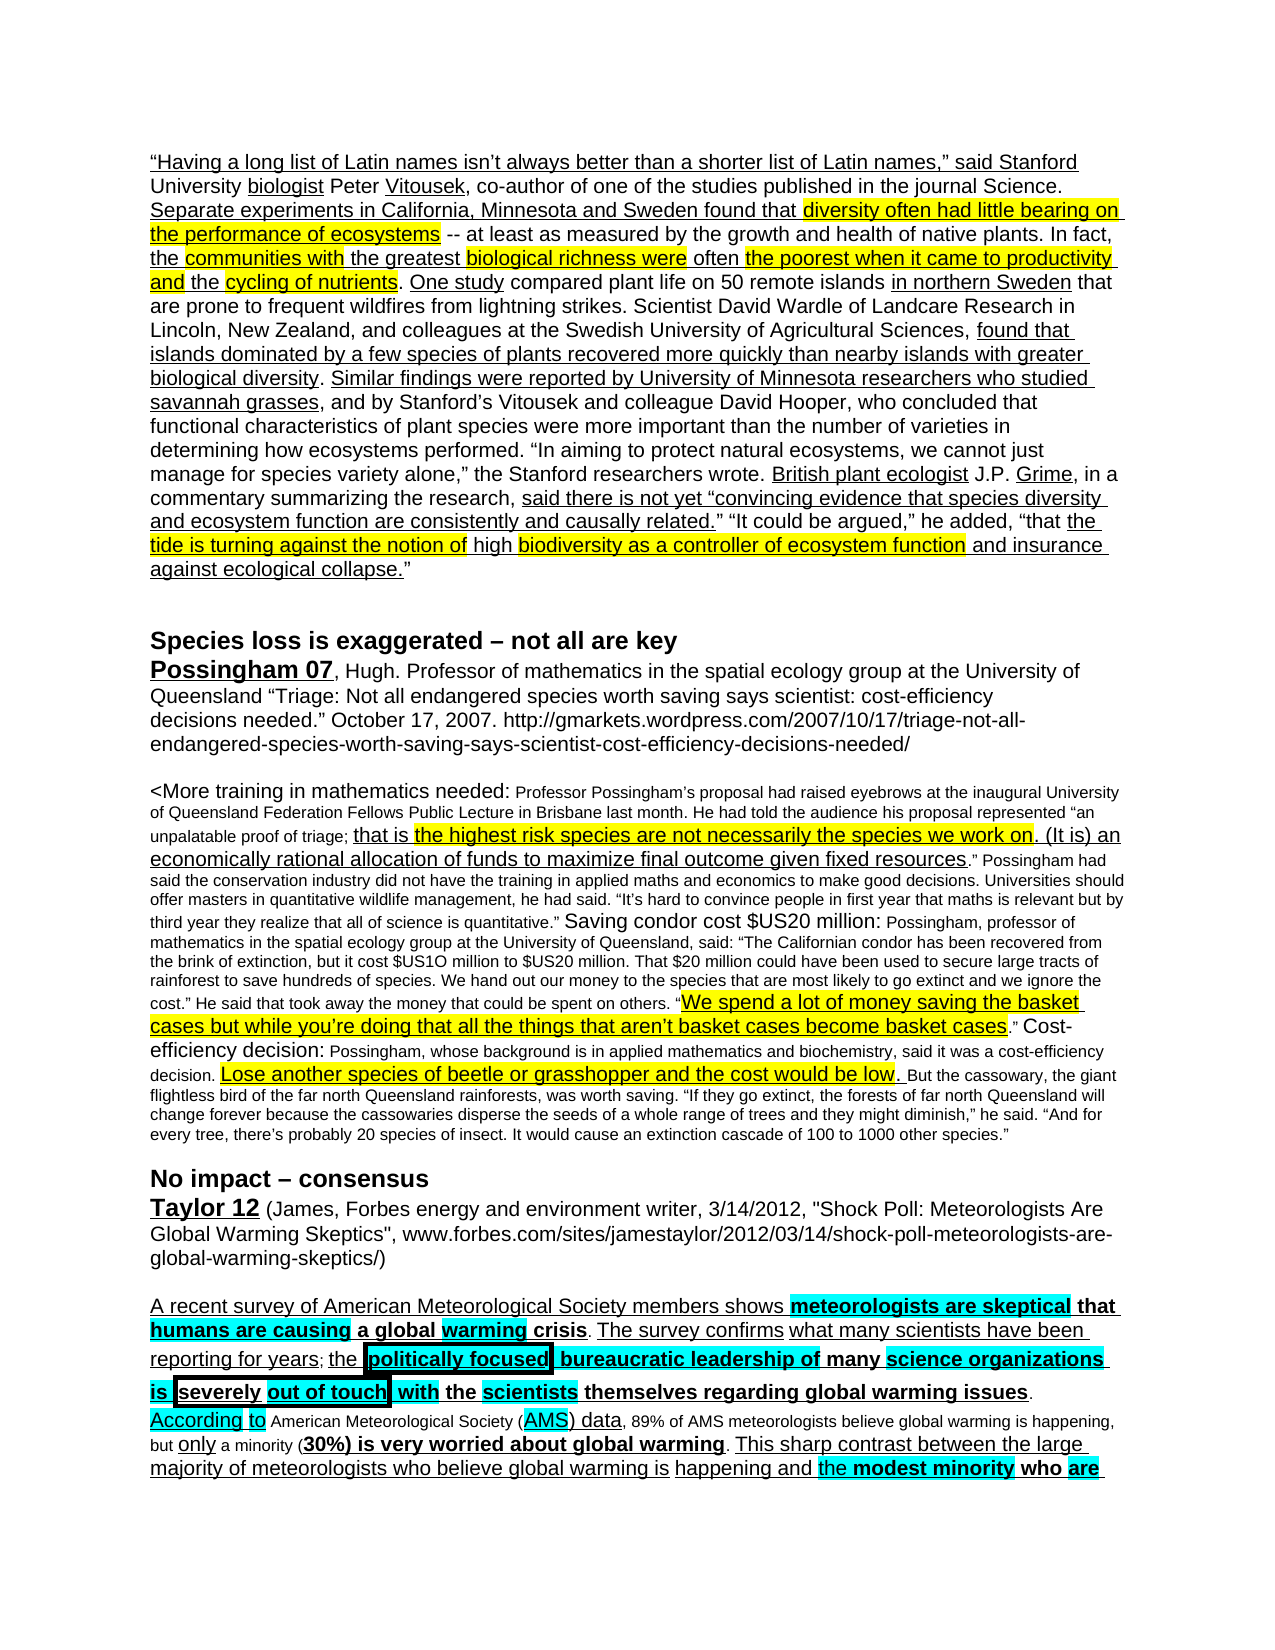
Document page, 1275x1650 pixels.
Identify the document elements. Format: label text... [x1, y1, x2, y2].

text <More training in mathematics needed: Professor Possingham’s proposal had raised eyebrows at the inaugural University of Queensland Federation Fellows Public Lecture in Brisbane last month. He had told the audience his proposal represented “an unpalatable proof of triage; that is the highest risk species are not necessarily the species we work on. (It is) an economically rational allocation of funds to maximize final outcome given fixed resources.” Possingham had said the conservation industry did not have the training in applied maths and economics to make good decisions. Universities should offer masters in quantitative wildlife management, he had said. “It’s hard to convince people in first year that maths is relevant but by third year they realize that all of science is quantitative.” Saving condor cost $US20 million: Possingham, professor of mathematics in the spatial ecology group at the University of Queensland, said: “The Californian condor has been recovered from the brink of extinction, but it cost $US1O million to $US20 million. That $20 million could have been used to secure large tracts of rainforest to save hundreds of species. We hand out our money to the species that are most likely to go extinct and we ignore the cost.” He said that took away the money that could be spent on others. “We spend a lot of money saving the basket cases but while you’re doing that all the things that aren’t basket cases become basket cases.” Cost-efficiency decision: Possingham, whose background is in applied mathematics and biochemistry, said it was a cost-efficiency decision. Lose another species of beetle or grasshopper and the cost would be low. But the cassowary, the giant flightless bird of the far north Queensland rainforests, was worth saving. “If they go extinct, the forests of far north Queensland will change forever because the cassowaries disperse the seeds of a whole range of trees and they might diminish,” he said. “And for every tree, there’s probably 20 species of insect. It would cause an extinction cascade of 100 to 1000 other species.” [150, 779, 1125, 1143]
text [150, 1294, 1125, 1480]
subtitle Species loss is exaggerated – not all are key [150, 626, 1125, 655]
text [150, 150, 1125, 219]
subtitle No impact – consensus [150, 1164, 1125, 1193]
text Taylor 12 (James, Forbes energy and environment writer, 3/14/2012, "Shock Poll: Meteorologists Are Global Warming Skeptics", www.forbes.com/sites/jamestaylor/2012/03/14/shock-poll-meteorologists-are-global-warming-skeptics/) [150, 1193, 1125, 1270]
text Possingham 07, Hugh. Professor of mathematics in the spatial ecology group at the University of Queensland “Triage: Not all endangered species worth saving says scientist: cost-efficiency decisions needed.” October 17, 2007. http://gmarkets.wordpress.com/2007/10/17/triage-not-all-endangered-species-worth-saving-says-scientist-cost-efficiency-decisions-needed/ [150, 655, 1125, 755]
